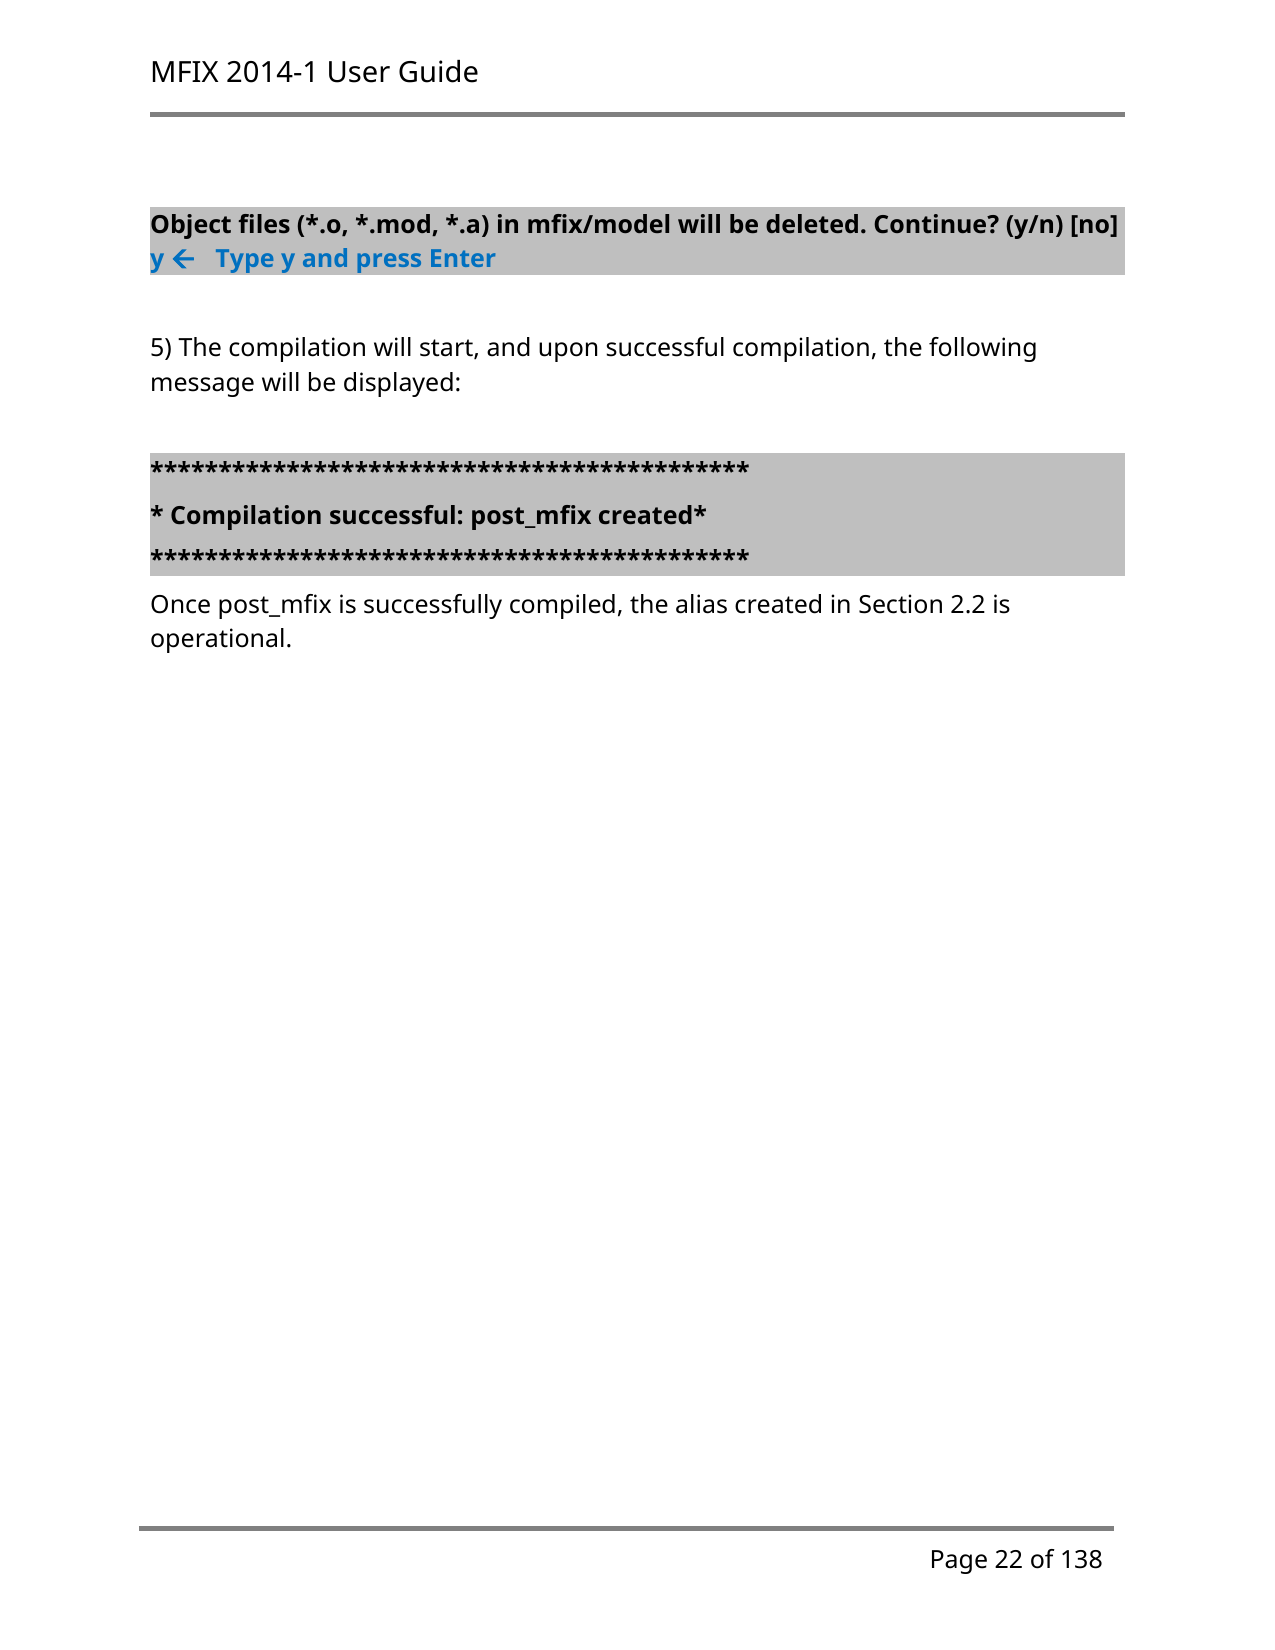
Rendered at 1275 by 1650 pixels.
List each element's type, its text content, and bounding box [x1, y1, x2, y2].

text * Compilation successful: post_mfix created* [150, 498, 1125, 532]
text Object files (*.o, *.mod, *.a) in mfix/model will be deleted. Continue? (y/n) [no] y Type y and press Enter [150, 207, 1125, 275]
text ******************************************** [150, 453, 1125, 487]
text 5) The compilation will start, and upon successful compilation, the following message will be displayed: [150, 330, 1125, 398]
text ******************************************** [150, 542, 1125, 576]
text Once post_mfix is successfully compiled, the alias created in Section 2.2 is operational. [150, 587, 1125, 655]
